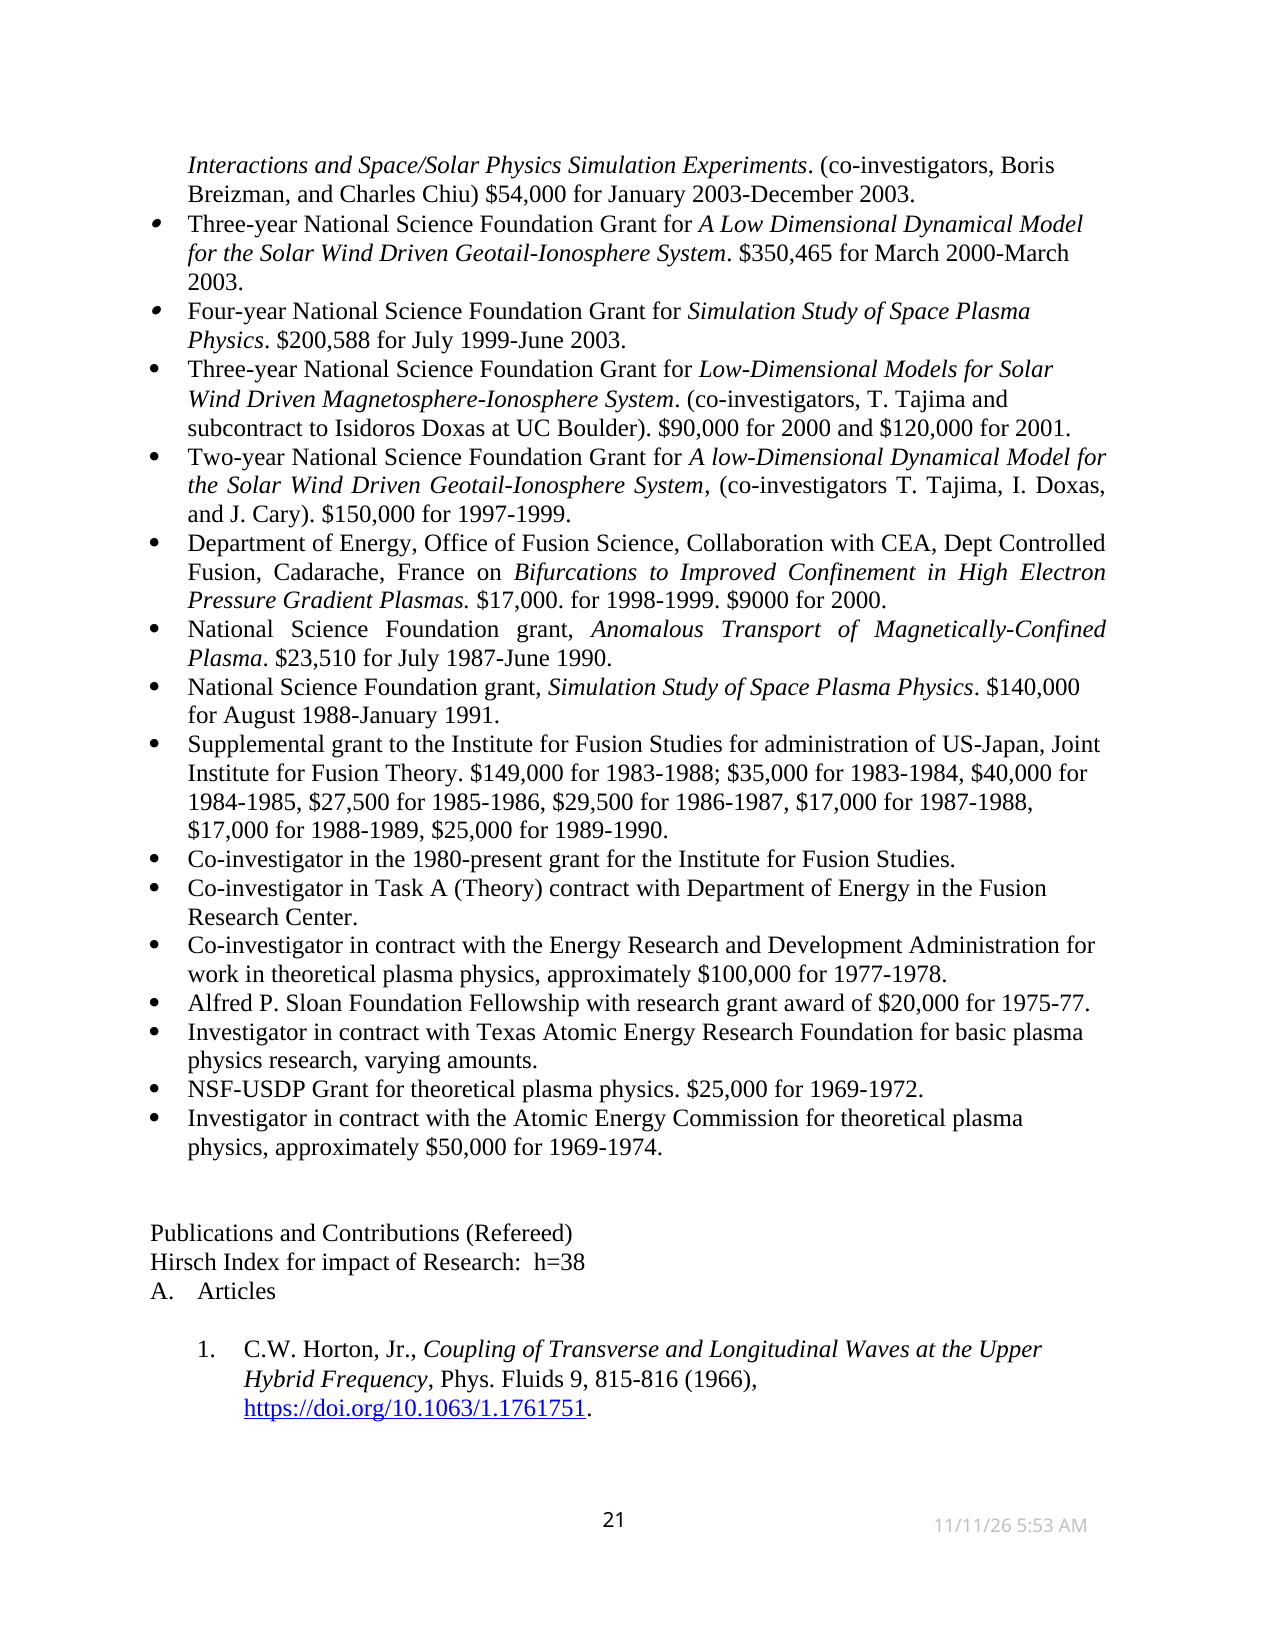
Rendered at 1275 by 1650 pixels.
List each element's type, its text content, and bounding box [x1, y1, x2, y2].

list Three-year National Science Foundation Grant for A Low Dimensional Dynamical Model for the Solar Wind Driven Geotail-Ionosphere System. $350,465 for March 2000-March 2003. [150, 208, 1106, 296]
list Two-year National Science Foundation Grant for A low-Dimensional Dynamical Model for the Solar Wind Driven Geotail-Ionosphere System, (co-investigators T. Tajima, I. Doxas, and J. Cary). $150,000 for 1997-1999. [150, 442, 1106, 528]
list Co-investigator in contract with the Energy Research and Development Administration for work in theoretical plasma physics, approximately $100,000 for 1977-1978. [150, 930, 1106, 988]
list Alfred P. Sloan Foundation Fellowship with research grant award of $20,000 for 1975-77. [150, 988, 1106, 1017]
list NSF-USDP Grant for theoretical plasma physics. $25,000 for 1969-1972. [150, 1074, 1106, 1103]
list Investigator in contract with the Atomic Energy Commission for theoretical plasma physics, approximately $50,000 for 1969-1974. [150, 1103, 1106, 1160]
list National Science Foundation grant, Anomalous Transport of Magnetically-Confined Plasma. $23,510 for July 1987-June 1990. [150, 614, 1106, 672]
list Co-investigator in the 1980-present grant for the Institute for Fusion Studies. [150, 844, 1106, 873]
subtitle Articles [150, 1276, 1200, 1305]
list Supplemental grant to the Institute for Fusion Studies for administration of US-Japan, Joint Institute for Fusion Theory. $149,000 for 1983-1988; $35,000 for 1983-1984, $40,000 for 1984-1985, $27,500 for 1985-1986, $29,500 for 1986-1987, $17,000 for 1987-1988, $17,000 for 1988-1989, $25,000 for 1989-1990. [150, 729, 1106, 844]
list Four-year National Science Foundation Grant for Simulation Study of Space Plasma Physics. $200,588 for July 1999-June 2003. [150, 296, 1106, 354]
list Investigator in contract with Texas Atomic Energy Research Foundation for basic plasma physics research, varying amounts. [150, 1017, 1106, 1074]
subtitle Publications and Contributions (Refereed) [150, 1218, 1200, 1247]
list National Science Foundation grant, Simulation Study of Space Plasma Physics. $140,000 for August 1988-January 1991. [150, 672, 1106, 729]
list Three-year National Science Foundation Grant for Low-Dimensional Models for Solar Wind Driven Magnetosphere-Ionosphere System. (co-investigators, T. Tajima and subcontract to Isidoros Doxas at UC Boulder). $90,000 for 2000 and $120,000 for 2001. [150, 354, 1106, 442]
text Hirsch Index for impact of Research: h=38 [150, 1247, 1125, 1276]
list Co-investigator in Task A (Theory) contract with Department of Energy in the Fusion Research Center. [150, 873, 1106, 930]
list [150, 150, 1106, 208]
subtitle C.W. Horton, Jr., Coupling of Transverse and Longitudinal Waves at the Upper Hybrid Frequency, Phys. Fluids 9, 815-816 (1966), https://doi.org/10.1063/1.1761751. [197, 1334, 1097, 1422]
list Department of Energy, Office of Fusion Science, Collaboration with CEA, Dept Controlled Fusion, Cadarache, France on Bifurcations to Improved Confinement in High Electron Pressure Gradient Plasmas. $17,000. for 1998-1999. $9000 for 2000. [150, 528, 1106, 614]
